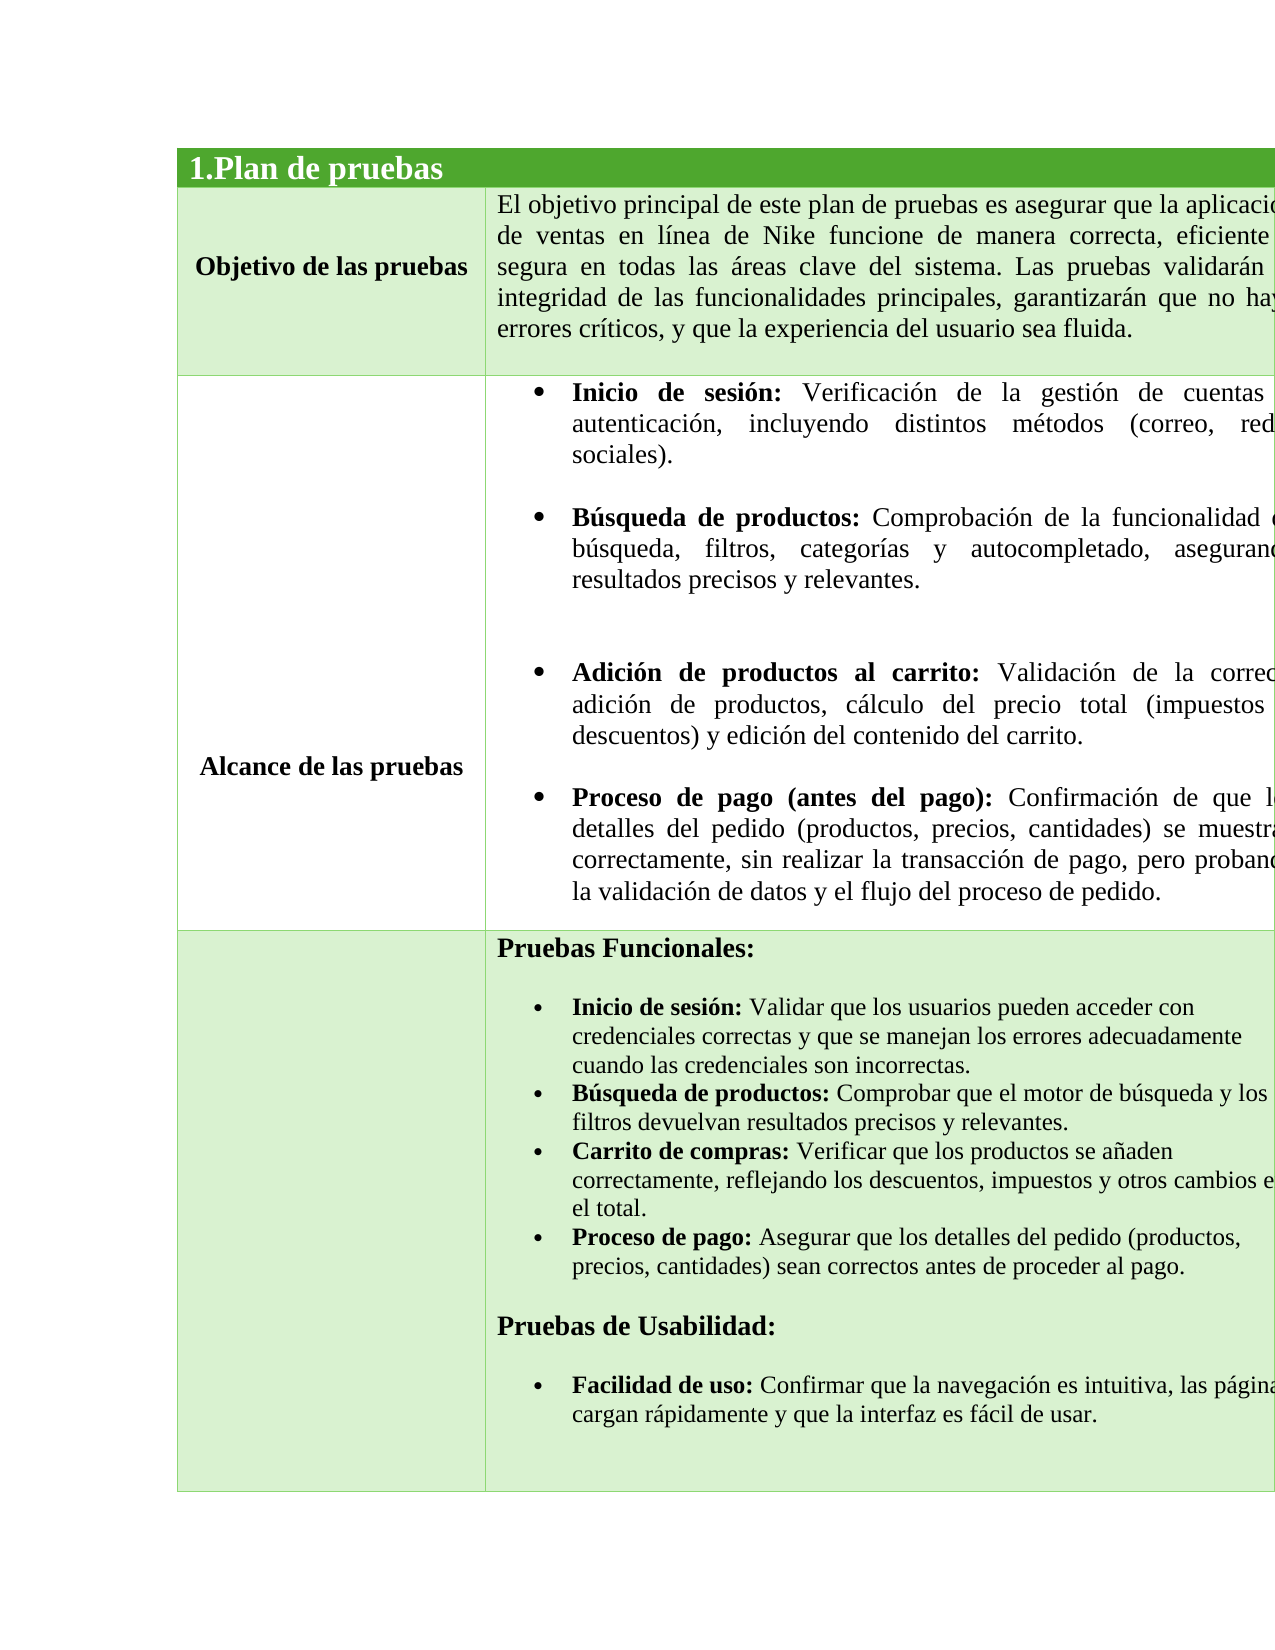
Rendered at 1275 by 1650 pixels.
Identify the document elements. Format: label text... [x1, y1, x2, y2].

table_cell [486, 931, 1274, 1491]
table_cell Inicio de sesión: Verificación de la gestión de cuentas y autenticación, incluyendo distintos métodos (correo, redes sociales). Búsqueda de productos: Comprobación de la funcionalidad de búsqueda, filtros, categorías y autocompletado, asegurando resultados precisos y relevantes. Adición de productos al carrito: Validación de la correcta adición de productos, cálculo del precio total (impuestos y descuentos) y edición del contenido del carrito. Proceso de pago (antes del pago): Confirmación de que los detalles del pedido (productos, precios, cantidades) se muestran correctamente, sin realizar la transacción de pago, pero probando la validación de datos y el flujo del proceso de pedido. [486, 376, 1274, 929]
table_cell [178, 931, 485, 1491]
table_cell Alcance de las pruebas [178, 376, 485, 929]
table_header 1.Plan de pruebas [178, 149, 1274, 187]
table_cell El objetivo principal de este plan de pruebas es asegurar que la aplicación de ventas en línea de Nike funcione de manera correcta, eficiente y segura en todas las áreas clave del sistema. Las pruebas validarán la integridad de las funcionalidades principales, garantizarán que no haya errores críticos, y que la experiencia del usuario sea fluida. [486, 188, 1274, 375]
table_cell Objetivo de las pruebas [178, 188, 485, 375]
